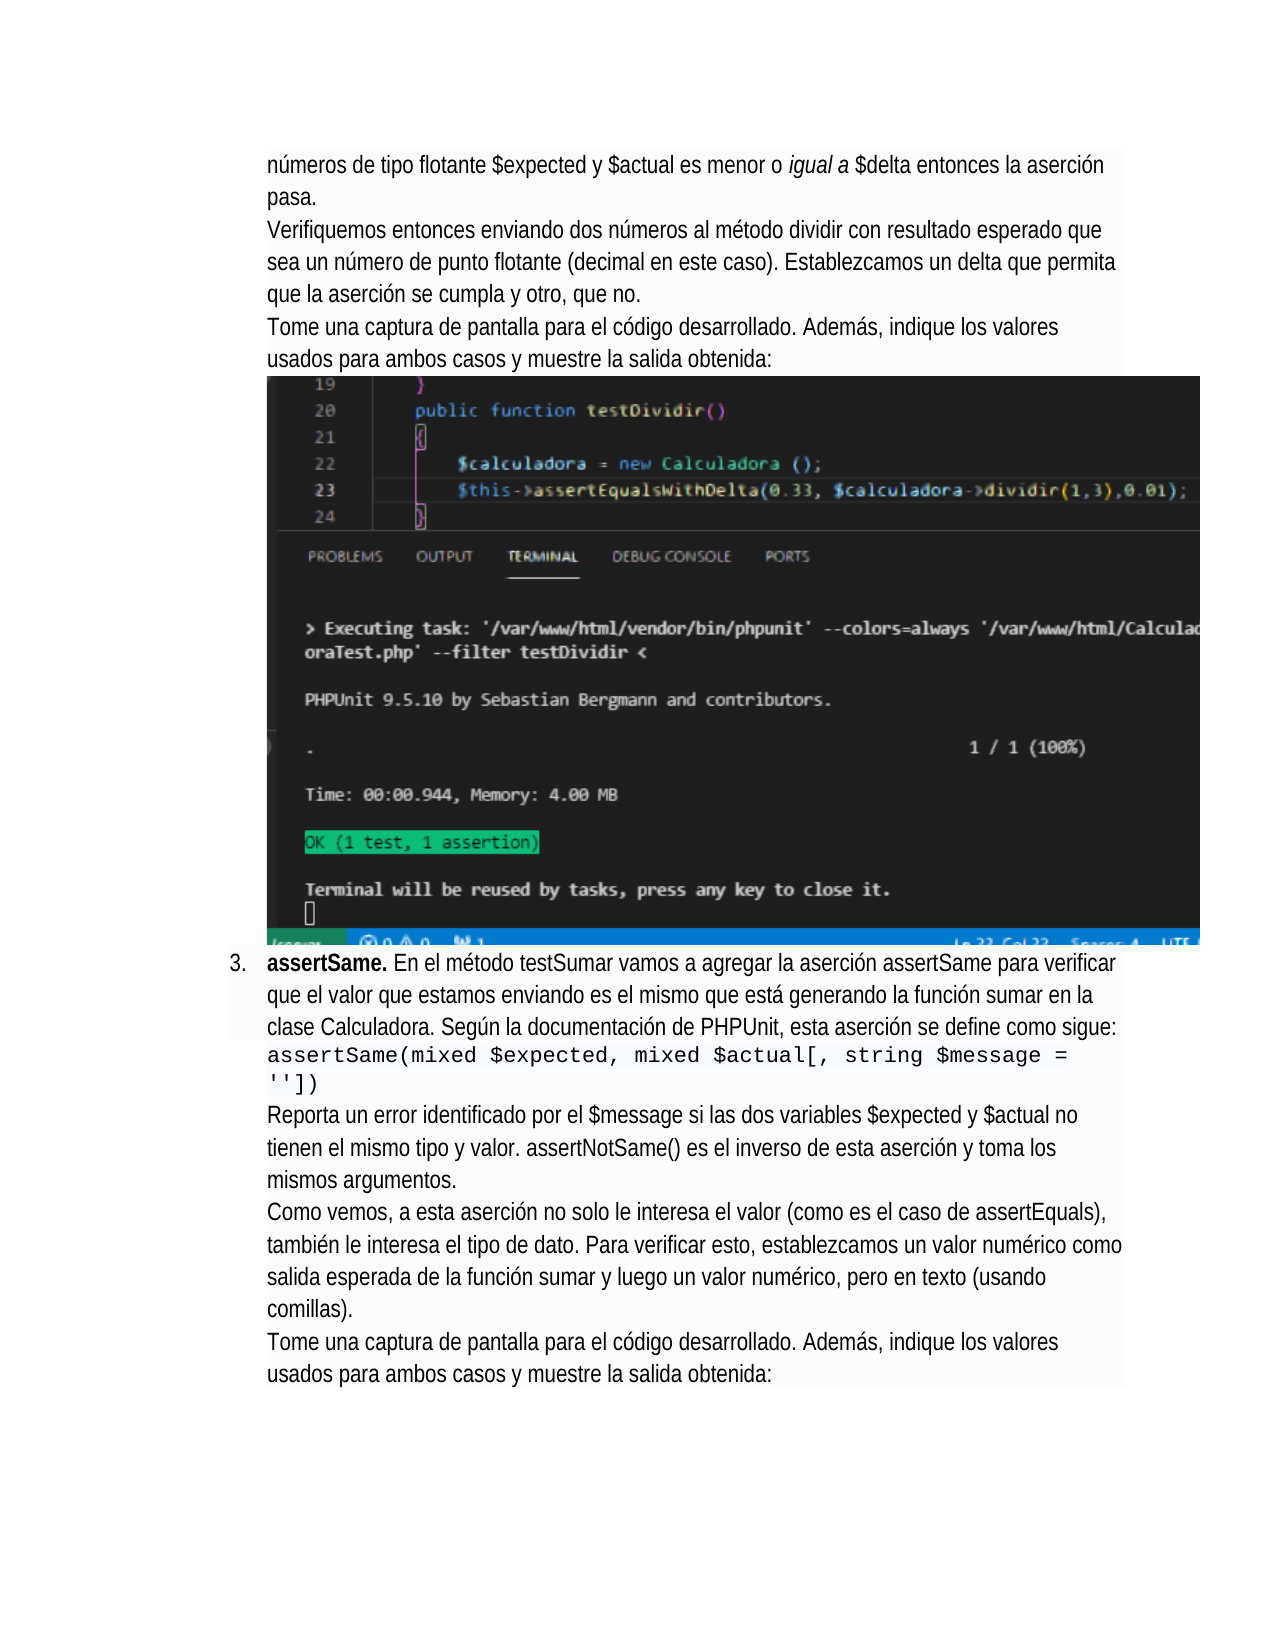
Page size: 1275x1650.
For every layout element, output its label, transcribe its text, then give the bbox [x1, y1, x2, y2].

text Tome una captura de pantalla para el código desarrollado. Además, indique los valores usados para ambos casos y muestre la salida obtenida: [267, 311, 1125, 372]
picture [266, 376, 1200, 945]
text Verifiquemos entonces enviando dos números al método dividir con resultado esperado que sea un número de punto flotante (decimal en este caso). Establezcamos un delta que permita que la aserción se cumpla y otro, que no. [267, 214, 1125, 308]
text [267, 150, 1125, 211]
text Tome una captura de pantalla para el código desarrollado. Además, indique los valores usados para ambos casos y muestre la salida obtenida: [267, 1326, 1125, 1387]
text assertSame(mixed $expected, mixed $actual[, string $message = '']) [267, 1044, 1125, 1097]
list assertSame. En el método testSumar vamos a agregar la aserción assertSame para verificar que el valor que estamos enviando es el mismo que está generando la función sumar en la clase Calculadora. Según la documentación de PHPUnit, esta aserción se define como sigue: [229, 948, 1125, 1041]
text Reporta un error identificado por el $message si las dos variables $expected y $actual no tienen el mismo tipo y valor. assertNotSame() es el inverso de esta aserción y toma los mismos argumentos. [267, 1100, 1125, 1194]
text Como vemos, a esta aserción no solo le interesa el valor (como es el caso de assertEquals), también le interesa el tipo de dato. Para verificar esto, establezcamos un valor numérico como salida esperada de la función sumar y luego un valor numérico, pero en texto (usando comillas). [267, 1197, 1125, 1323]
